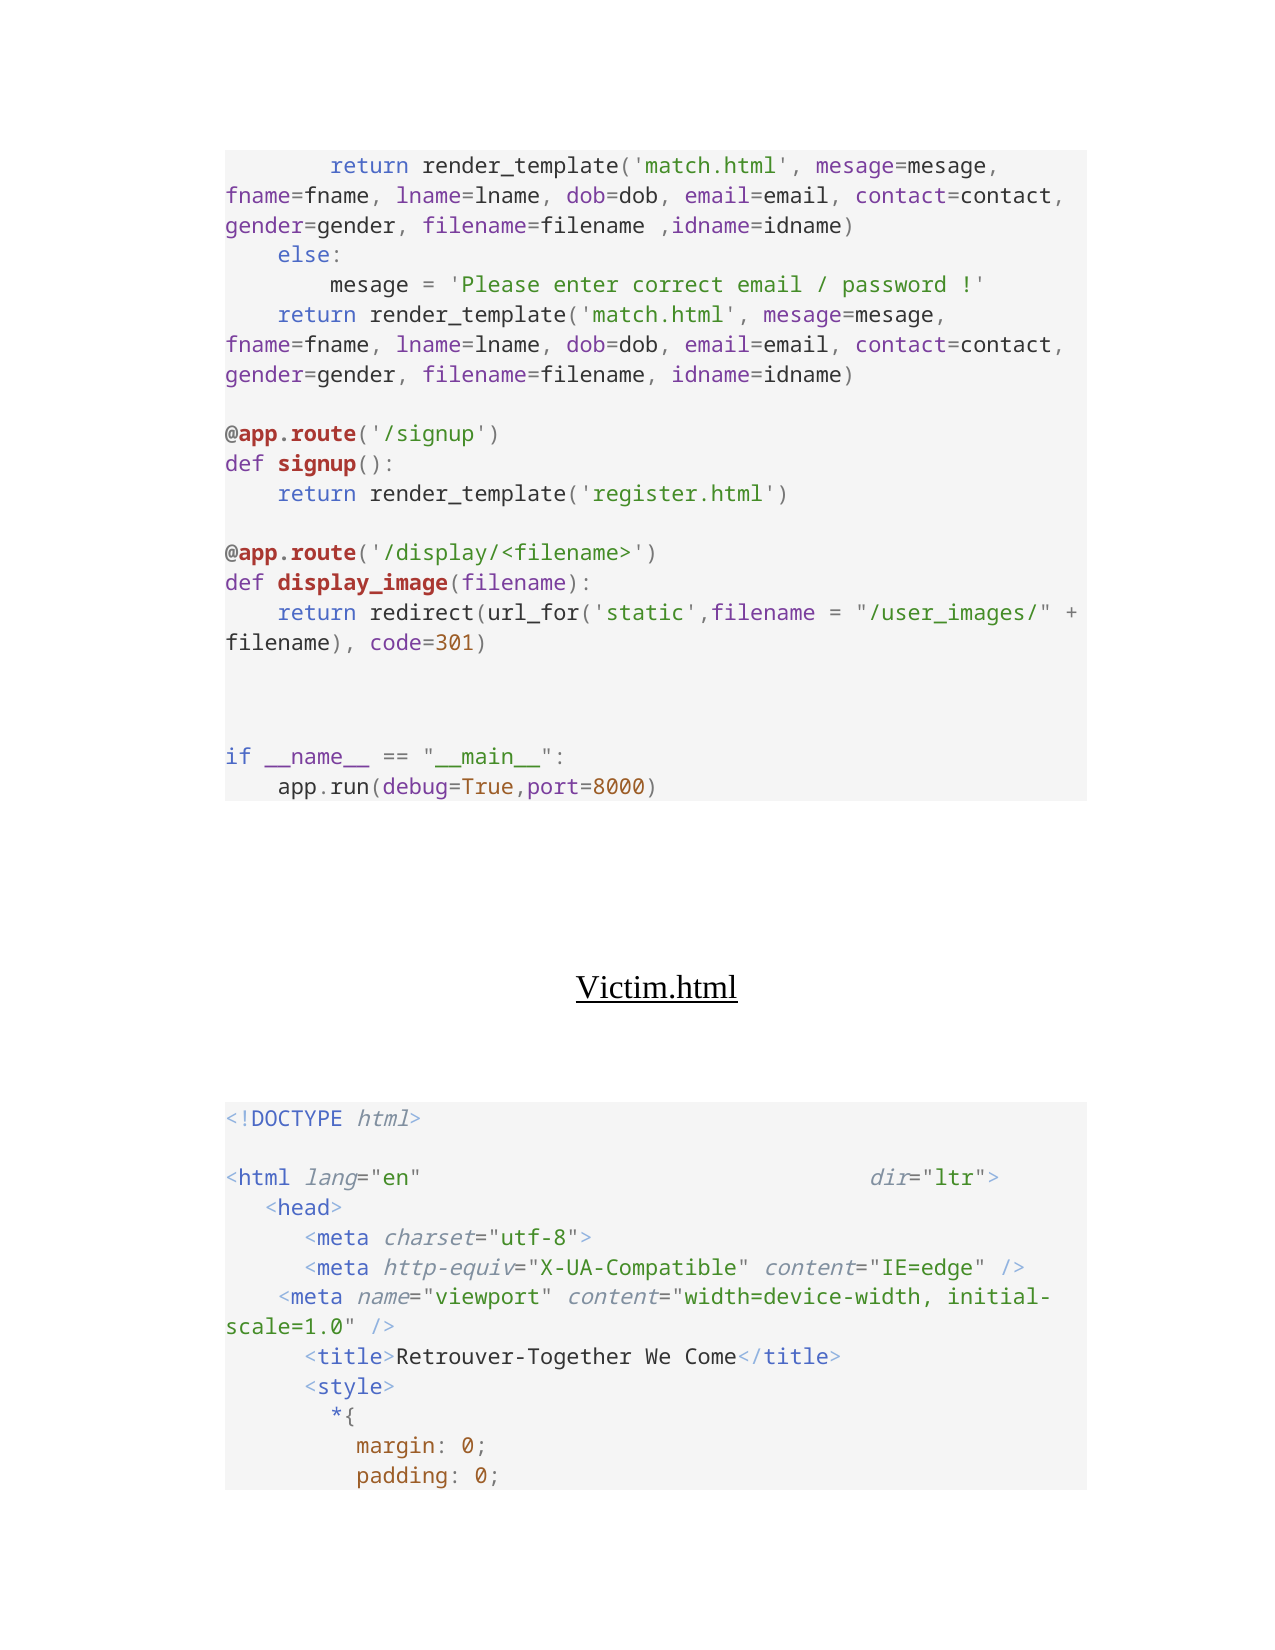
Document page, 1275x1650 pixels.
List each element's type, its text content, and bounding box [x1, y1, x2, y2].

text margin: 0; [225, 1430, 1087, 1460]
text <!DOCTYPE html> [225, 1102, 1087, 1132]
text return render_template('register.html') [225, 478, 1087, 507]
text <meta charset="utf-8"> [225, 1222, 1087, 1251]
text *{ [225, 1400, 1087, 1430]
text return render_template('match.html', mesage=mesage, fname=fname, lname=lname, dob=dob, email=email, contact=contact, gender=gender, filename=filename ,idname=idname) [225, 150, 1087, 239]
text app.run(debug=True,port=8000) [225, 771, 1087, 801]
text if __name__ == "__main__": [225, 741, 1087, 771]
text def display_image(filename): [225, 567, 1087, 597]
text mesage = 'Please enter correct email / password !' [225, 269, 1087, 299]
text return render_template('match.html', mesage=mesage, fname=fname, lname=lname, dob=dob, email=email, contact=contact, gender=gender, filename=filename, idname=idname) [225, 299, 1087, 388]
text <meta name="viewport" content="width=device-width, initial-scale=1.0" /> [225, 1281, 1087, 1341]
text <head> [225, 1192, 1087, 1222]
text def signup(): [225, 448, 1087, 478]
text <html lang="en" dir="ltr"> [225, 1162, 1087, 1192]
text @app.route('/display/<filename>') [225, 537, 1087, 567]
text <style> [225, 1371, 1087, 1400]
text @app.route('/signup') [225, 418, 1087, 448]
text return redirect(url_for('static',filename = "/user_images/" + filename), code=301) [225, 597, 1087, 656]
text <meta http-equiv="X-UA-Compatible" content="IE=edge" /> [225, 1251, 1087, 1281]
text <title>Retrouver-Together We Come</title> [225, 1341, 1087, 1371]
text padding: 0; [225, 1460, 1087, 1490]
text else: [225, 239, 1087, 269]
